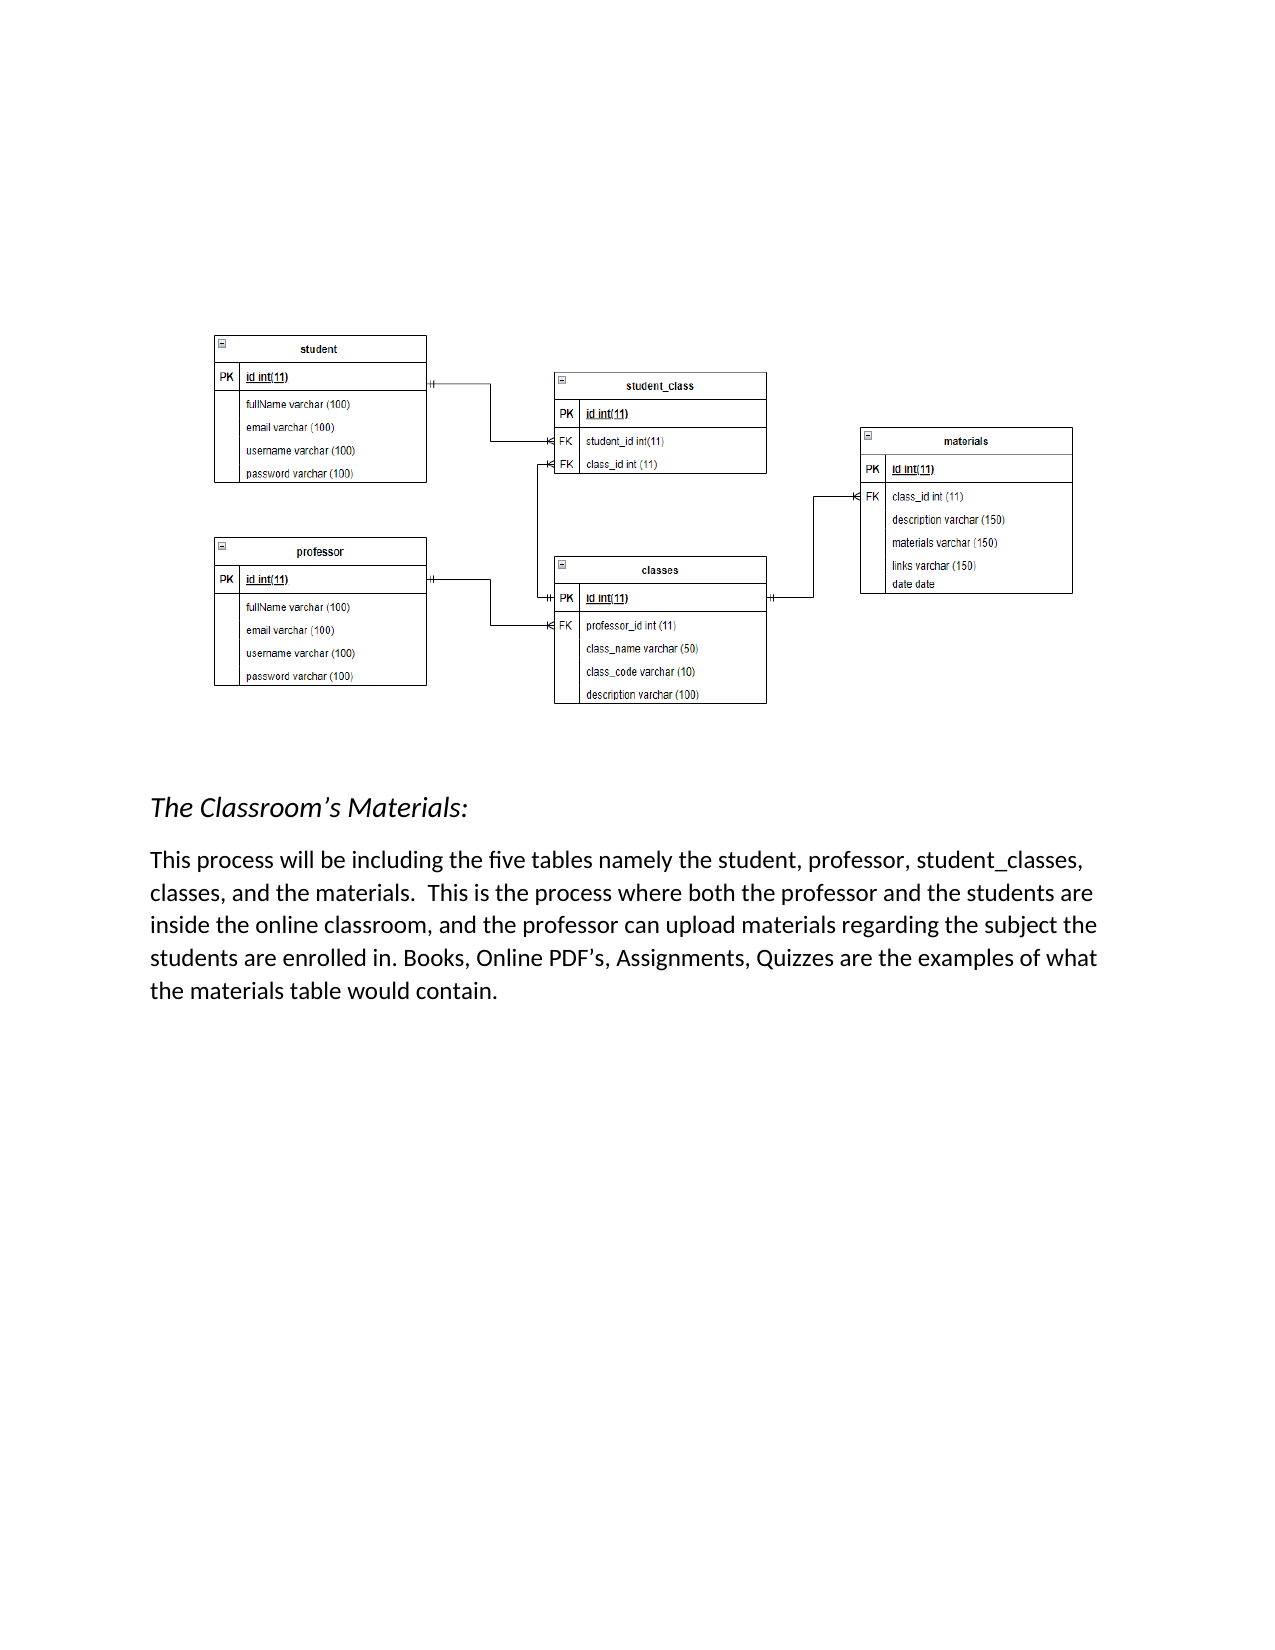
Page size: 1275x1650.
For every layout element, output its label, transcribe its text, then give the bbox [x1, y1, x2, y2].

text This process will be including the five tables namely the student, professor, student_classes, classes, and the materials. This is the process where both the professor and the students are inside the online classroom, and the professor can upload materials regarding the subject the students are enrolled in. Books, Online PDF’s, Assignments, Quizzes are the examples of what the materials table would contain. [150, 844, 1125, 1006]
picture [187, 302, 1088, 723]
